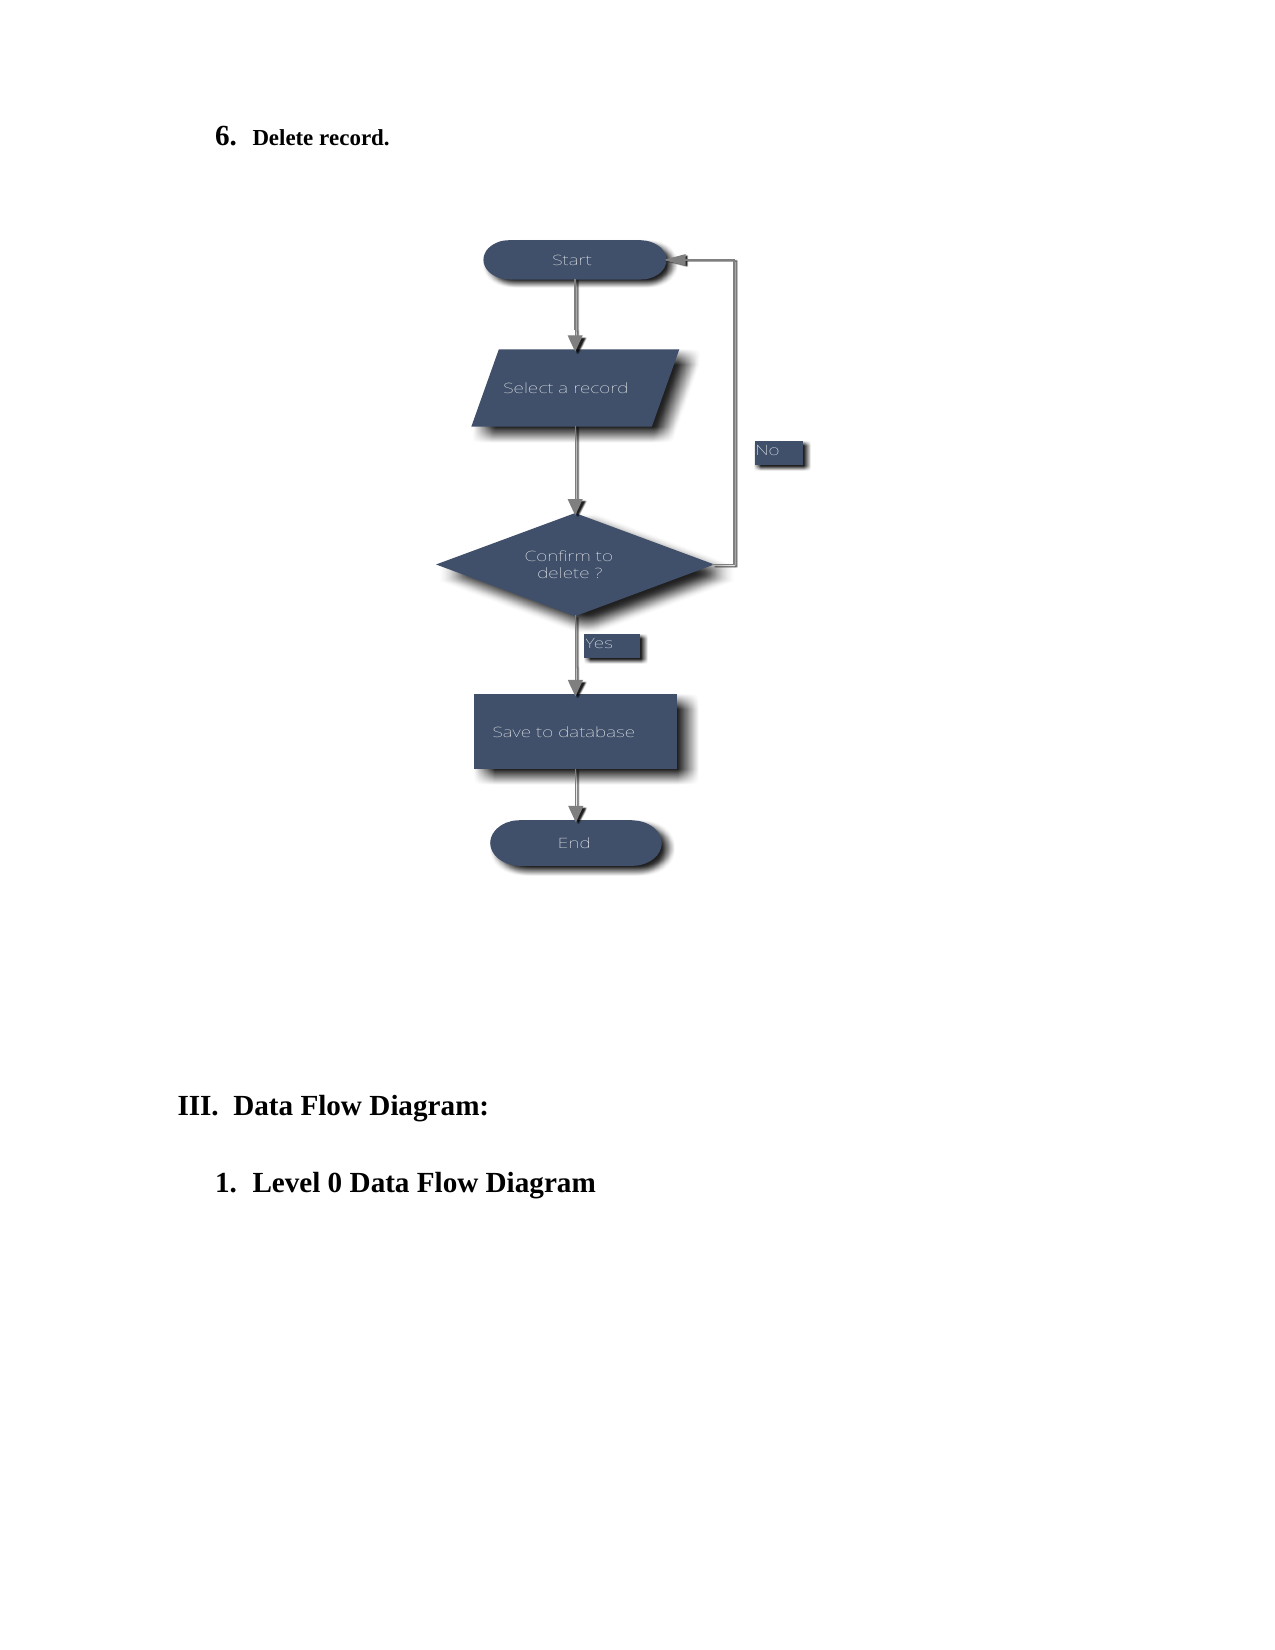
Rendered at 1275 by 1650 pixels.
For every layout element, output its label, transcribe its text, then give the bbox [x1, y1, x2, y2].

list Delete record. [215, 118, 1157, 152]
list Level 0 Data Flow Diagram [215, 1166, 1157, 1199]
text III. Data Flow Diagram: [177, 1088, 1157, 1122]
